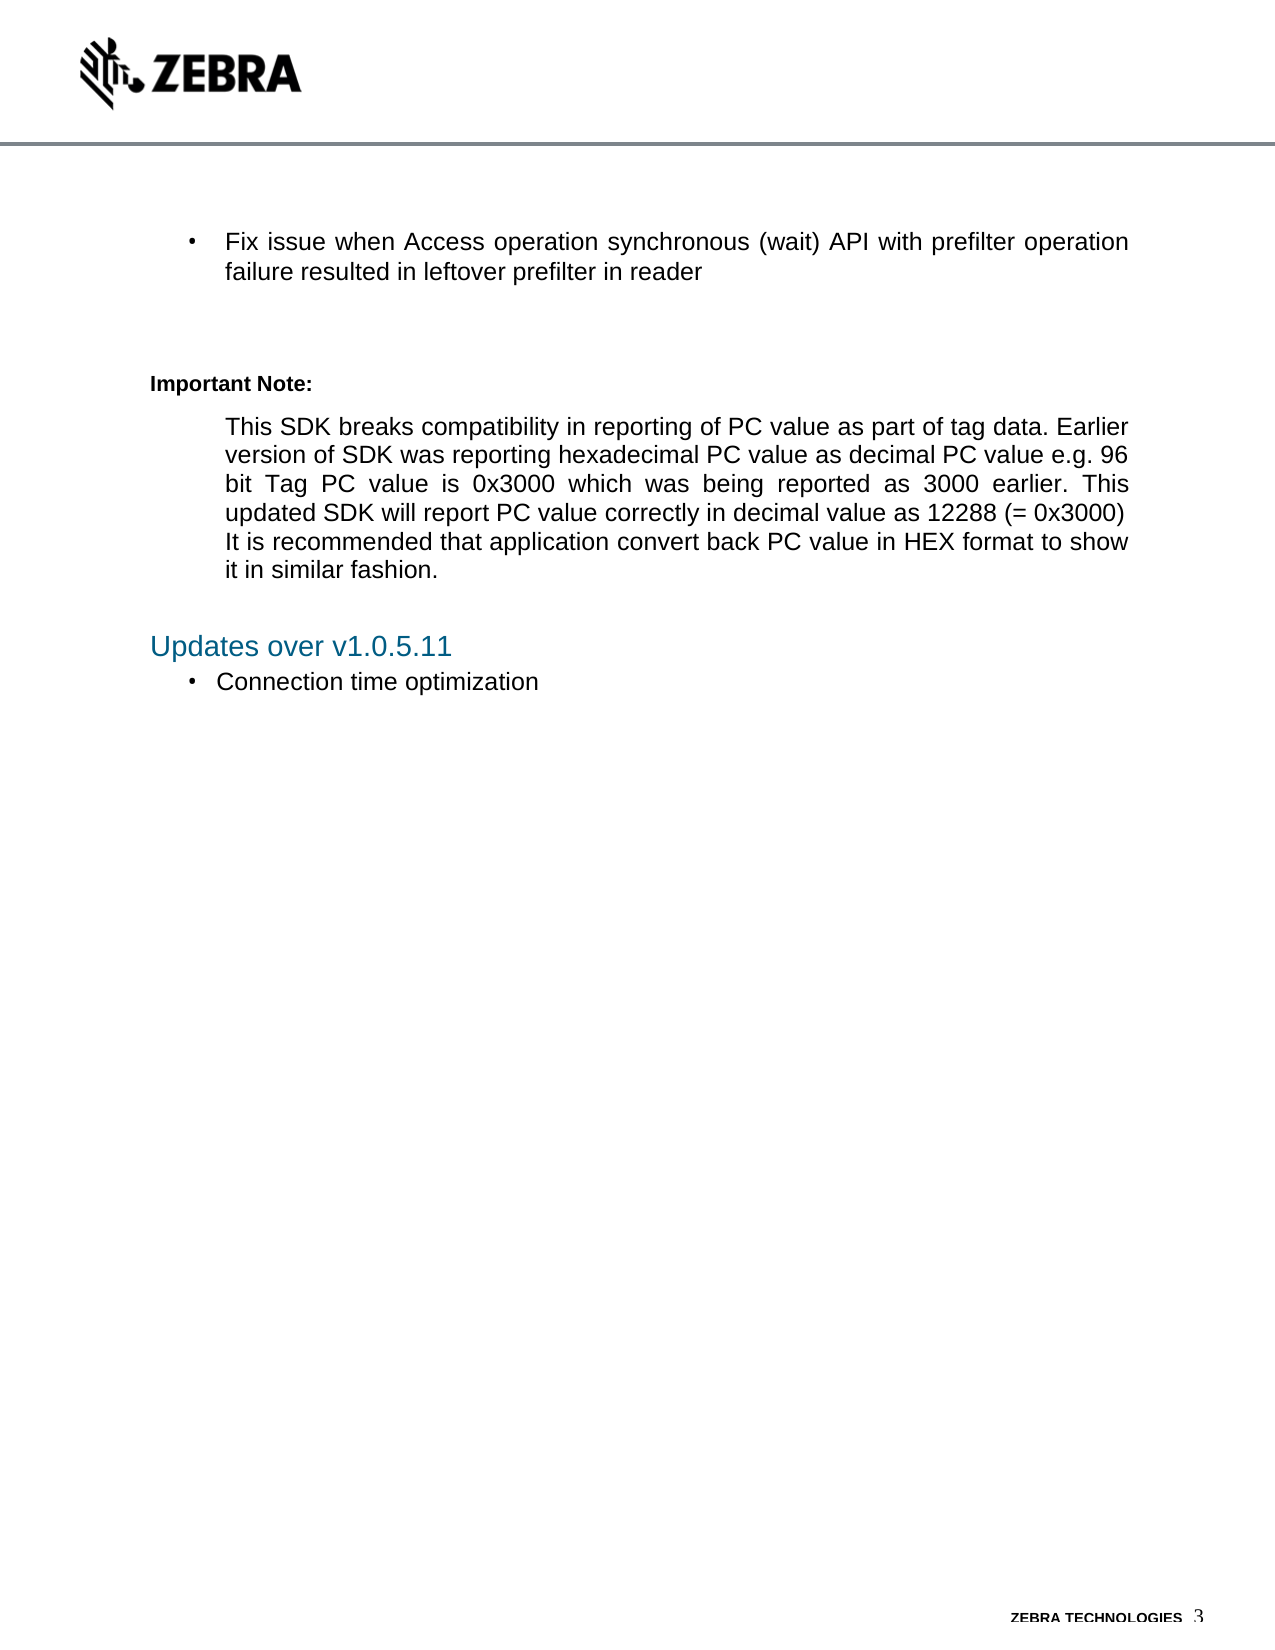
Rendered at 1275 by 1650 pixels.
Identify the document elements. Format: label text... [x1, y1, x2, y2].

picture [78, 35, 304, 113]
text Important Note: [150, 371, 1275, 396]
text This SDK breaks compatibility in reporting of PC value as part of tag data. Earlier version of SDK was reporting hexadecimal PC value as decimal PC value e.g. 96 bit Tag PC value is 0x3000 which was being reported as 3000 earlier. This updated SDK will report PC value correctly in decimal value as 12288 (= 0x3000) [225, 412, 1129, 527]
text • Fix issue when Access operation synchronous (wait) API with prefilter operation failure resulted in leftover prefilter in reader [187, 223, 1129, 286]
text • Connection time optimization [187, 663, 1275, 697]
text It is recommended that application convert back PC value in HEX format to show it in similar fashion. [225, 527, 1129, 584]
text Updates over v1.0.5.11 [150, 629, 1275, 663]
